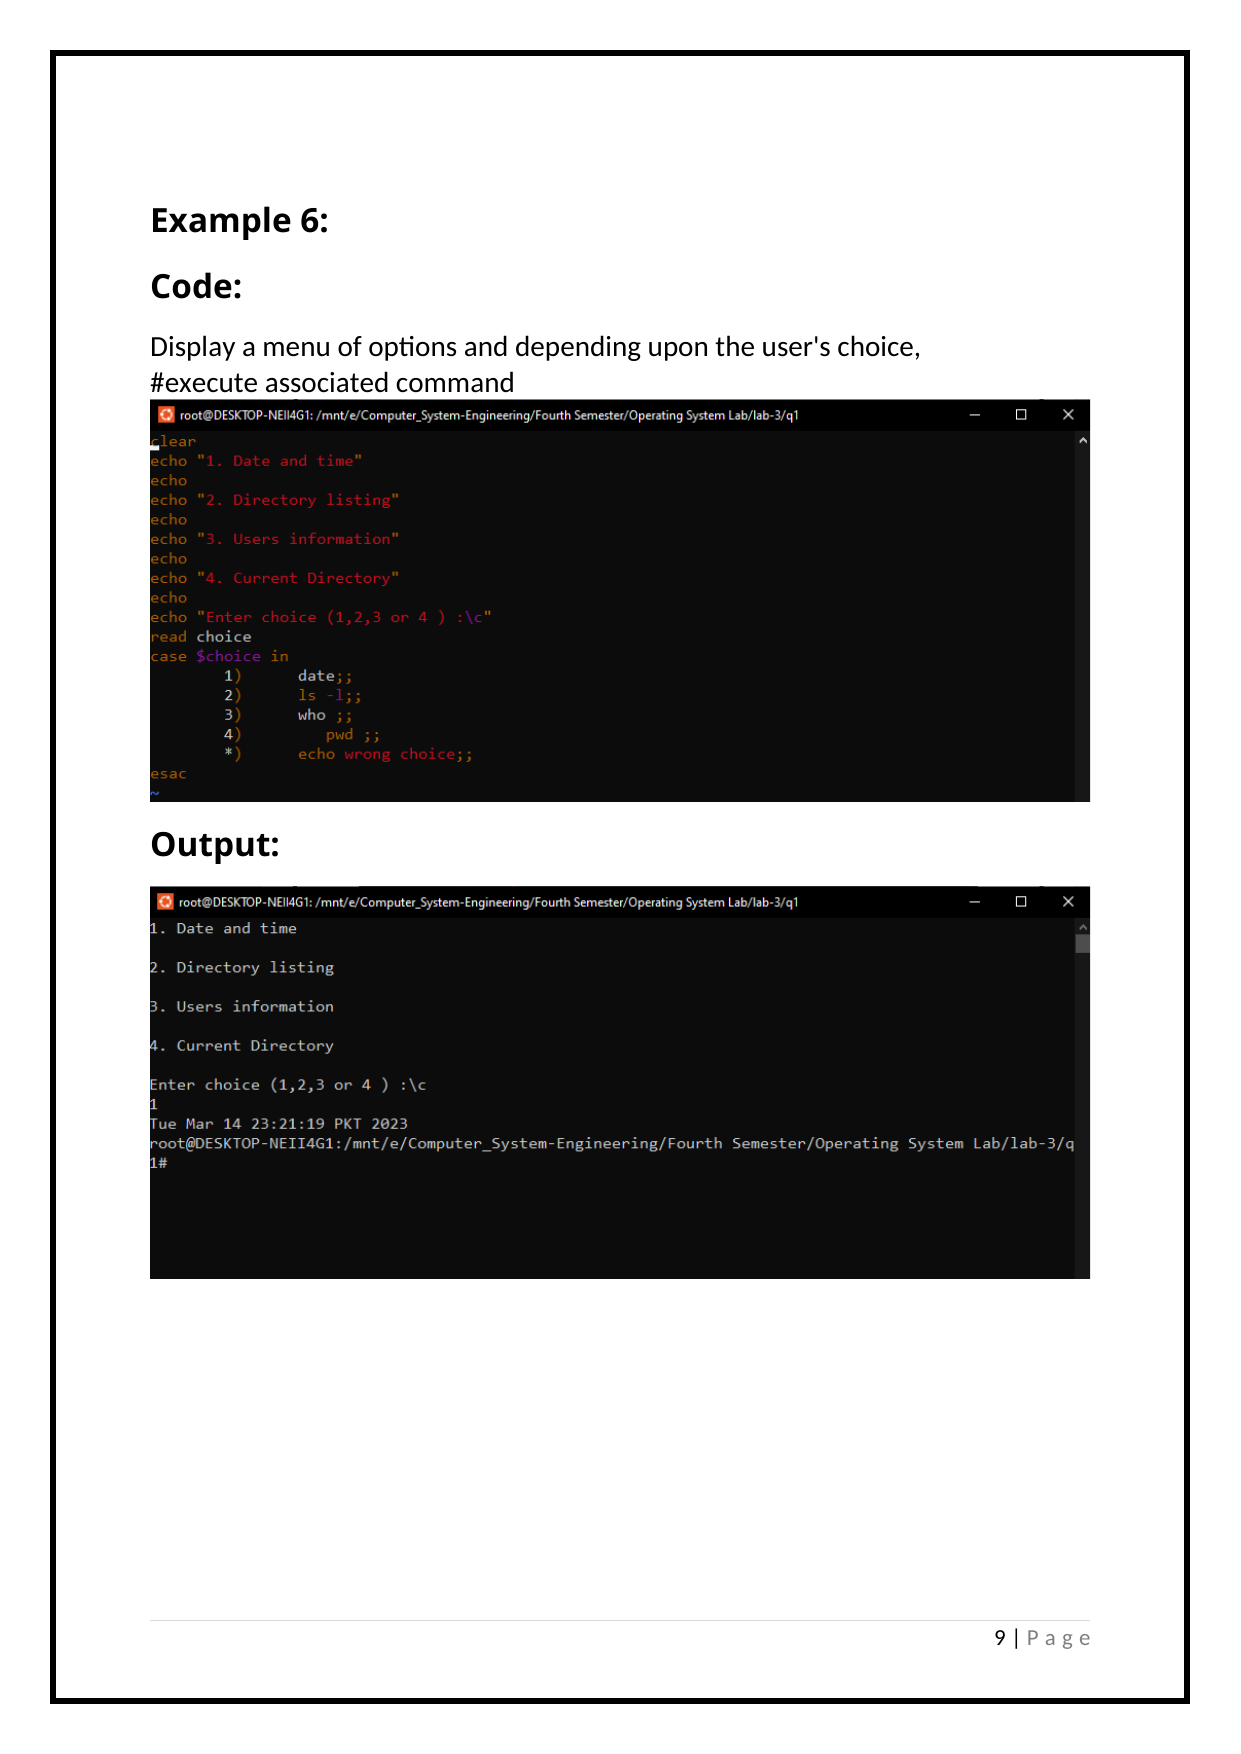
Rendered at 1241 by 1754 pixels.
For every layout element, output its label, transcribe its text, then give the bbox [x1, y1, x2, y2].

text Example 6: [150, 197, 1090, 242]
text Code: [150, 262, 1090, 308]
text Output: [150, 821, 1090, 866]
text Display a menu of options and depending upon the user's choice, [150, 328, 1090, 364]
picture [150, 399, 1091, 802]
picture [150, 886, 1091, 1279]
text #execute associated command [150, 364, 1090, 399]
